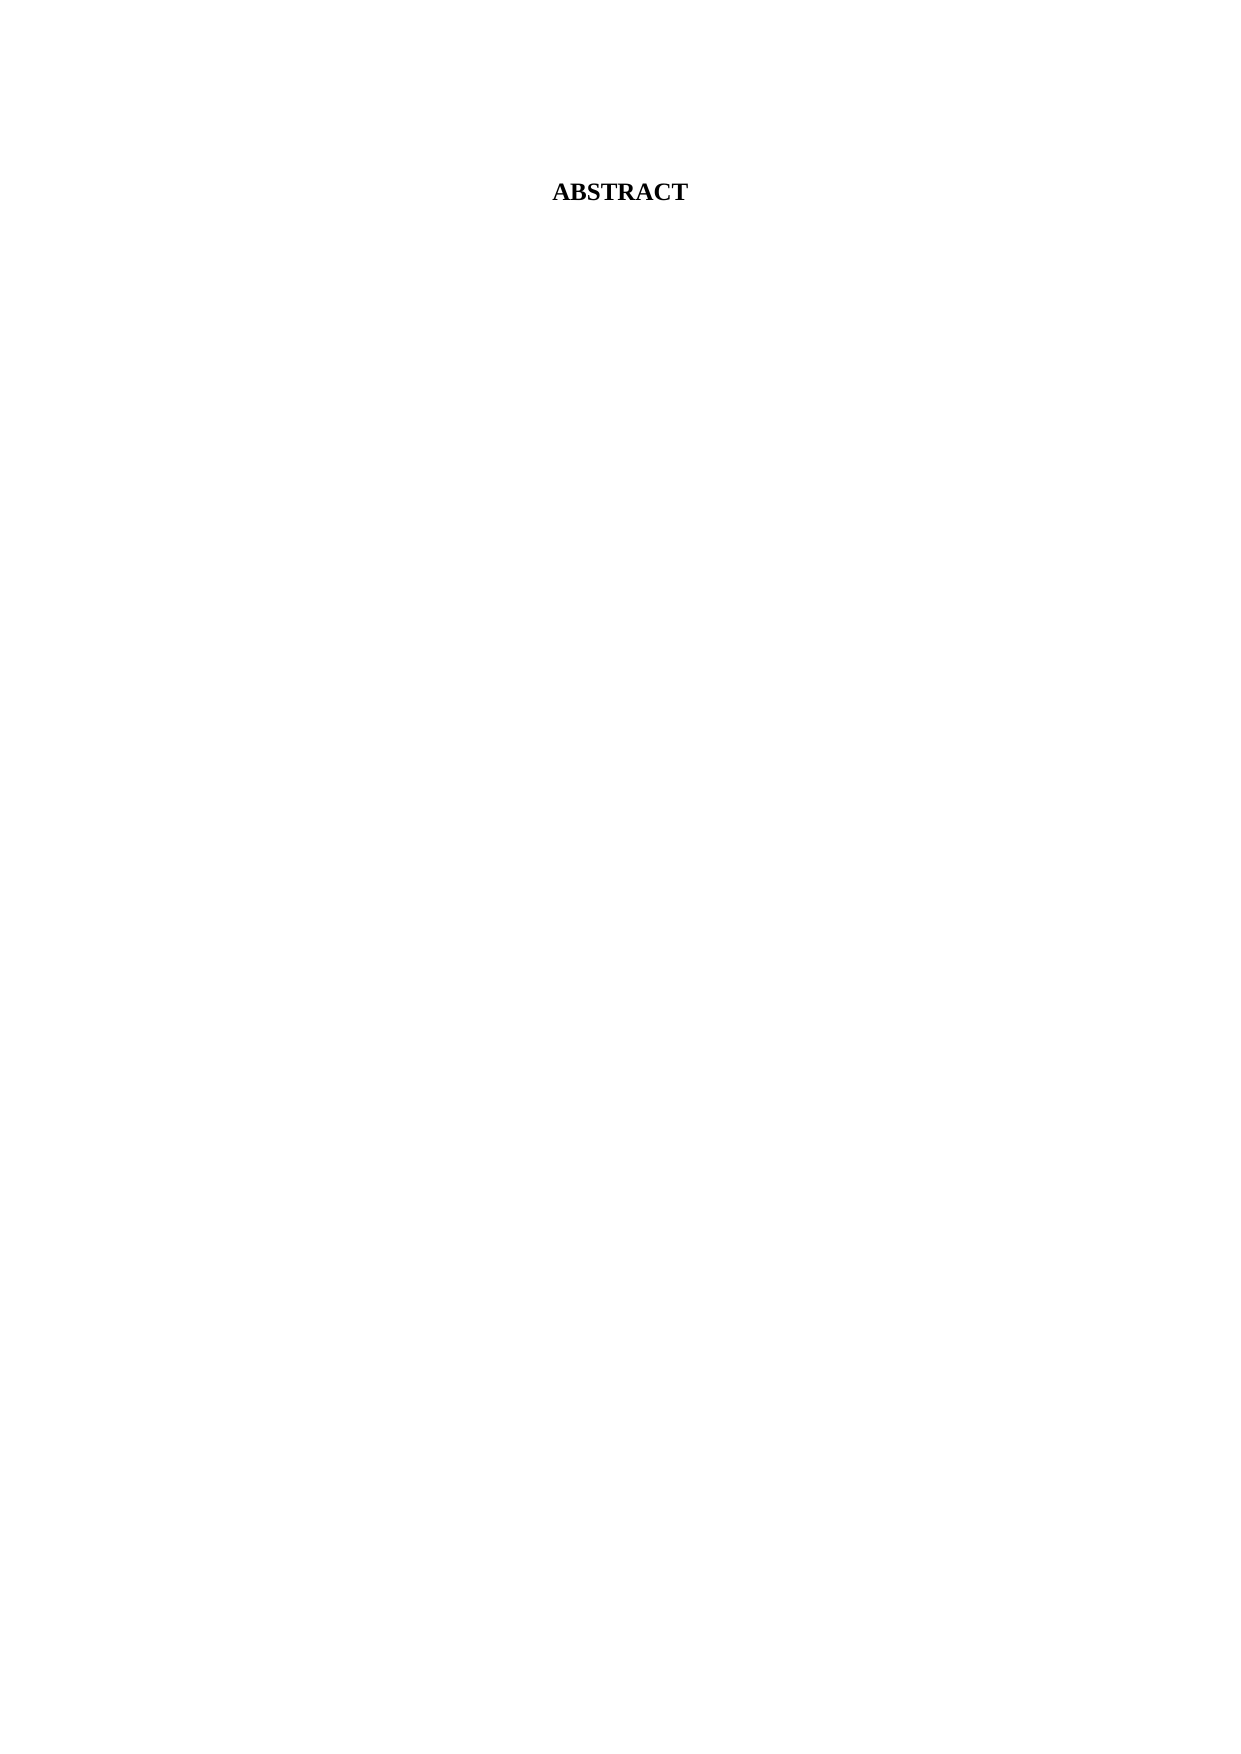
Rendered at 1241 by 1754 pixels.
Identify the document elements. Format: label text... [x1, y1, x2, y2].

text ABSTRACT [118, 177, 1122, 206]
